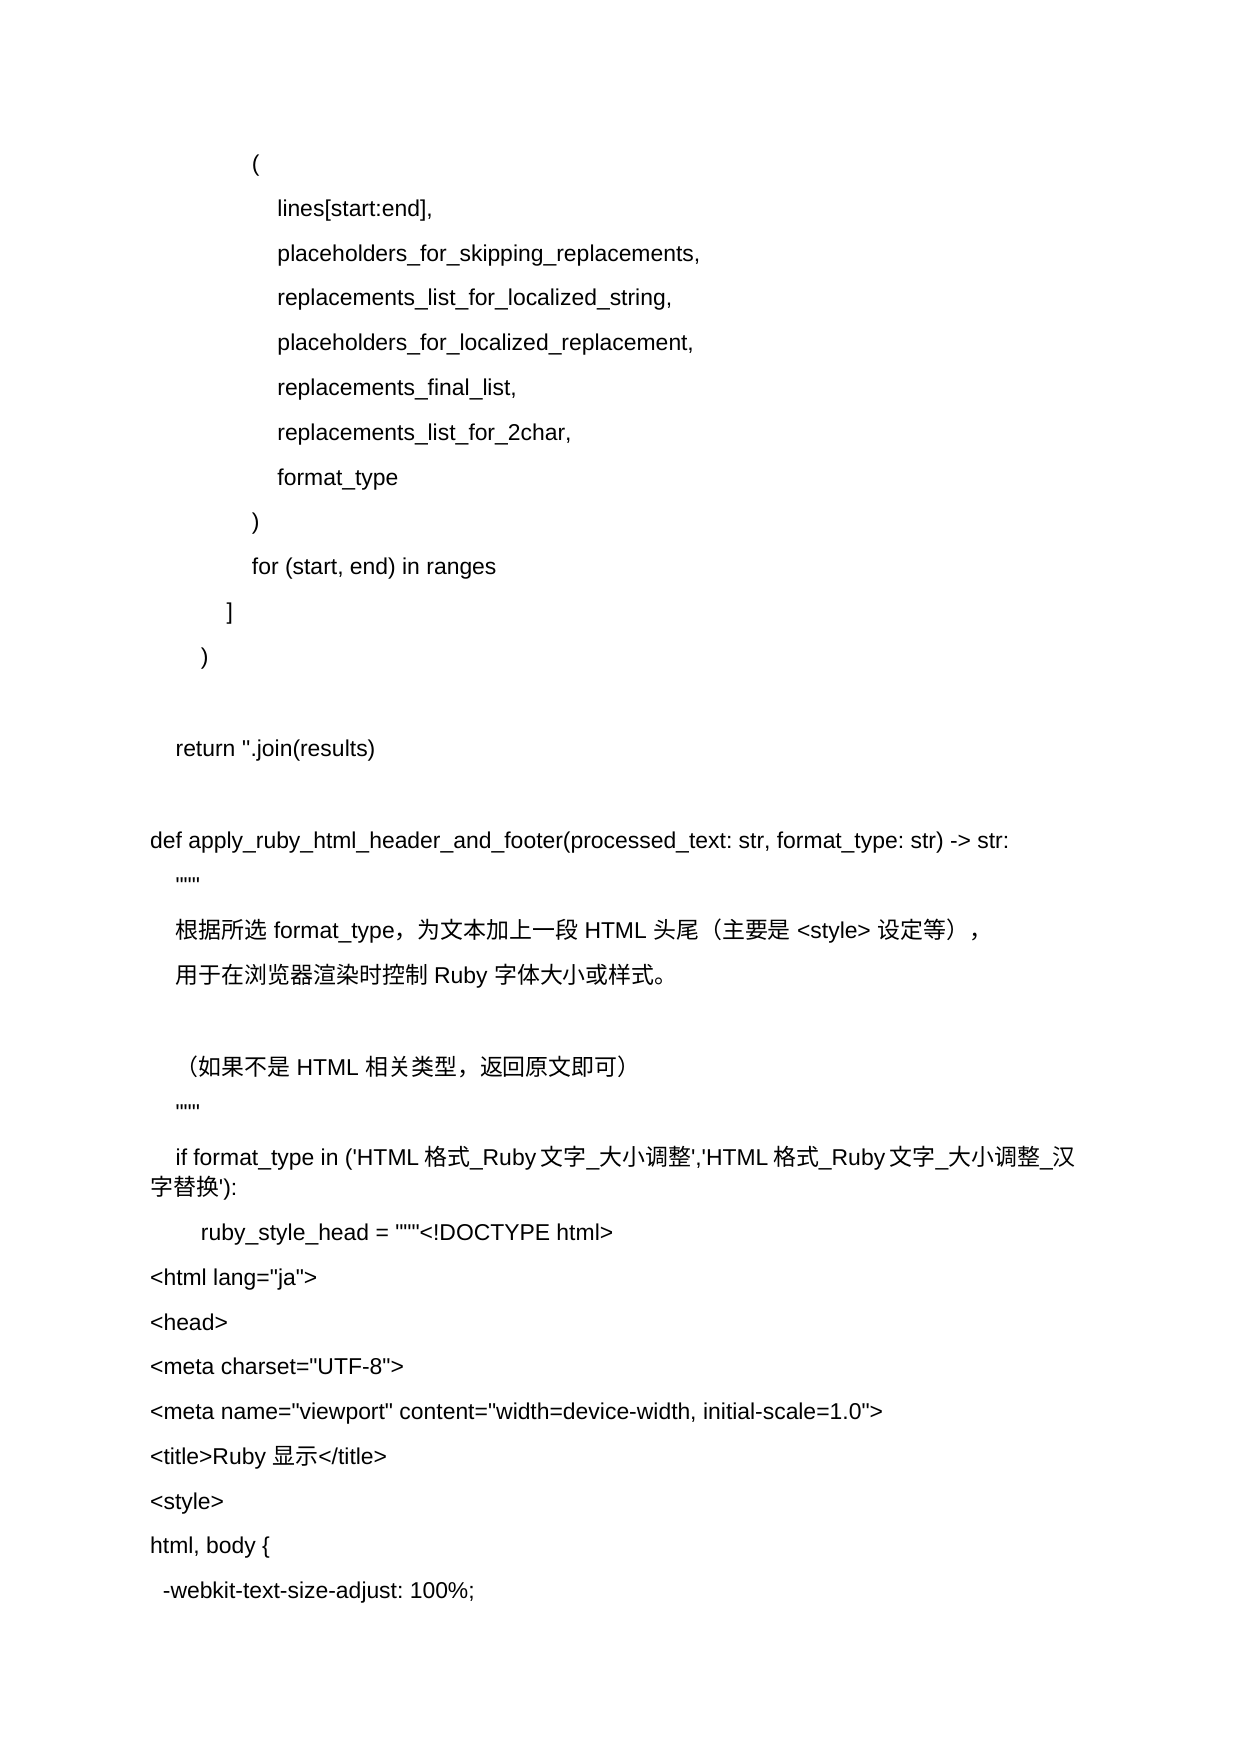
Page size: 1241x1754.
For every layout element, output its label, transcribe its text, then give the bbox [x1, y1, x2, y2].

text def apply_ruby_html_header_and_footer(processed_text: str, format_type: str) -> str: [150, 827, 1090, 854]
text ] [150, 598, 1090, 624]
text <title>Ruby 显示</title> [150, 1443, 1090, 1469]
text placeholders_for_localized_replacement, [150, 329, 1090, 356]
text ruby_style_head = """<!DOCTYPE html> [150, 1219, 1090, 1245]
text <meta name="viewport" content="width=device-width, initial-scale=1.0"> [150, 1398, 1090, 1424]
text replacements_list_for_2char, [150, 419, 1090, 445]
text ) [150, 643, 1090, 669]
text ) [150, 508, 1090, 535]
text replacements_final_list, [150, 374, 1090, 400]
text """ [150, 1099, 1090, 1125]
text <head> [150, 1308, 1090, 1335]
text 用于在浏览器渲染时控制 Ruby 字体大小或样式。 [150, 962, 1090, 988]
text replacements_list_for_localized_string, [150, 284, 1090, 311]
text """ [150, 872, 1090, 899]
text <style> [150, 1488, 1090, 1514]
text ( [150, 150, 1090, 176]
text lines[start:end], [150, 195, 1090, 221]
text for (start, end) in ranges [150, 553, 1090, 579]
text 根据所选 format_type，为文本加上一段 HTML 头尾（主要是 <style> 设定等）， [150, 917, 1090, 943]
text （如果不是 HTML 相关类型，返回原文即可） [150, 1054, 1090, 1081]
text format_type [150, 463, 1090, 490]
text <html lang="ja"> [150, 1264, 1090, 1290]
text return ''.join(results) [150, 735, 1090, 761]
text html, body { [150, 1532, 1090, 1559]
text if format_type in ('HTML格式_Ruby文字_大小调整','HTML格式_Ruby文字_大小调整_汉字替换'): [150, 1144, 1090, 1200]
text -webkit-text-size-adjust: 100%; [150, 1577, 1090, 1603]
text placeholders_for_skipping_replacements, [150, 239, 1090, 266]
text <meta charset="UTF-8"> [150, 1353, 1090, 1379]
